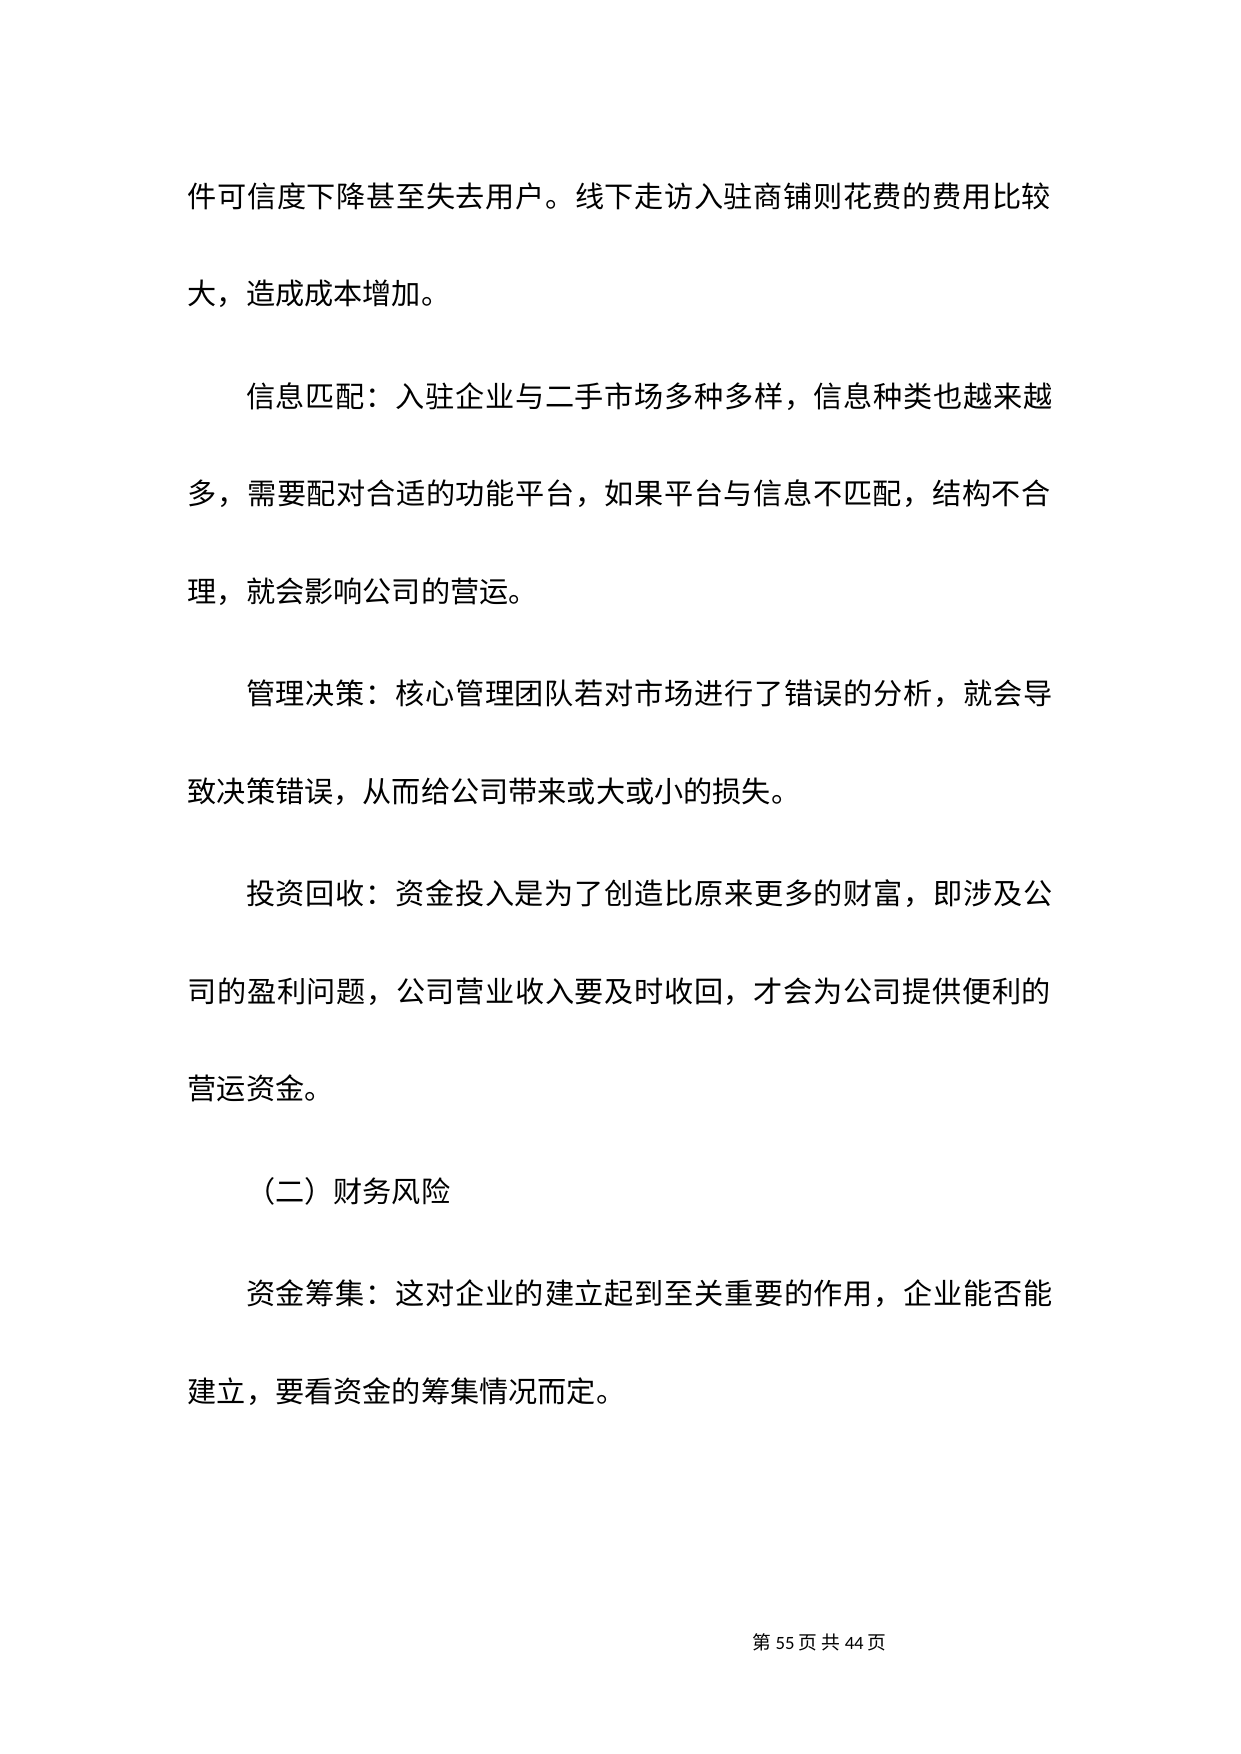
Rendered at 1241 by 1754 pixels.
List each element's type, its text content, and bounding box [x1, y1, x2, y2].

text 资金筹集：这对企业的建立起到至关重要的作用，企业能否能建立，要看资金的筹集情况而定。 [187, 1259, 1053, 1422]
text 管理决策：核心管理团队若对市场进行了错误的分析，就会导致决策错误，从而给公司带来或大或小的损失。 [187, 659, 1053, 822]
text （二）财务风险 [187, 1157, 1053, 1222]
text 信息匹配：入驻企业与二手市场多种多样，信息种类也越来越多，需要配对合适的功能平台，如果平台与信息不匹配，结构不合理，就会影响公司的营运。 [187, 362, 1053, 622]
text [187, 162, 1053, 324]
text 投资回收：资金投入是为了创造比原来更多的财富，即涉及公司的盈利问题，公司营业收入要及时收回，才会为公司提供便利的营运资金。 [187, 859, 1053, 1119]
